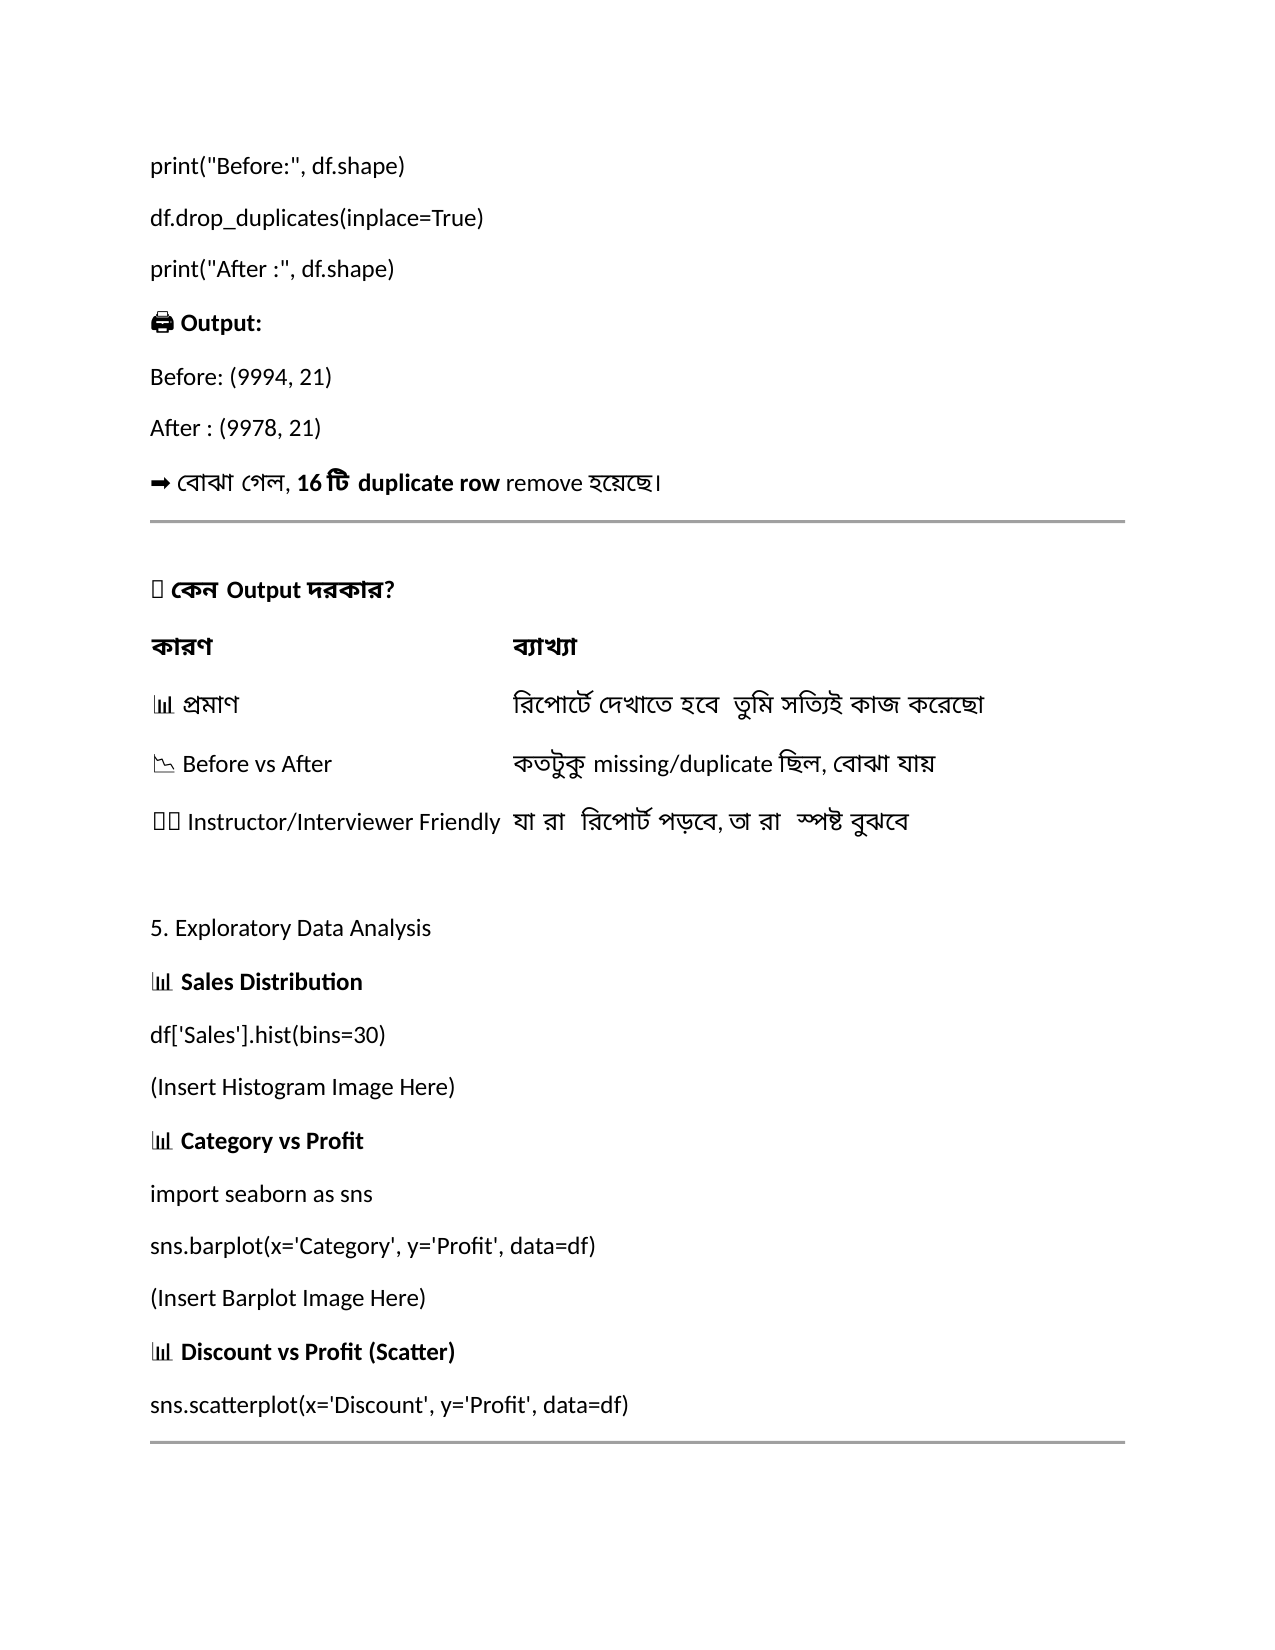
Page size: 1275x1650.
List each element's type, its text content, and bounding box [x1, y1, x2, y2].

table_cell কতটুকু missing/duplicate ছিল, বোঝা যায় [511, 744, 1002, 802]
text Before: (9994, 21) [150, 361, 1125, 391]
table_cell 📉 Before vs After [150, 744, 511, 802]
text (Insert Histogram Image Here) [150, 1071, 1125, 1101]
text import seaborn as sns [150, 1178, 1125, 1209]
table_header কারণ [150, 628, 511, 686]
text sns.barplot(x='Category', y='Profit', data=df) [150, 1230, 1125, 1261]
table_cell যারা রিপোর্ট পড়বে, তারা স্পষ্ট বুঝবে [511, 802, 1002, 860]
text 📊 Category vs Profit [150, 1122, 1125, 1157]
text 5. Exploratory Data Analysis [150, 912, 1125, 942]
text 📊 Sales Distribution [150, 963, 1125, 997]
table_cell 📊 প্রমাণ [150, 686, 511, 744]
text df['Sales'].hist(bins=30) [150, 1019, 1125, 1050]
text 🖨 Output: [150, 305, 1125, 339]
text sns.scatterplot(x='Discount', y='Profit', data=df) [150, 1389, 1125, 1420]
table_cell 👨‍🏫 Instructor/Interviewer Friendly [150, 802, 511, 860]
text 📊 Discount vs Profit (Scatter) [150, 1333, 1125, 1367]
text df.drop_duplicates(inplace=True) [150, 202, 1125, 232]
text After : (9978, 21) [150, 412, 1125, 443]
table_cell রিপোর্টে দেখাতে হবে তুমি সত্যিই কাজ করেছো [511, 686, 1002, 744]
text (Insert Barplot Image Here) [150, 1282, 1125, 1312]
table_header ব্যাখ্যা [511, 628, 1002, 686]
text print("After :", df.shape) [150, 253, 1125, 284]
text ✅ কেন Output দরকার? [150, 572, 1125, 606]
text ➡️ বোঝা গেল, 16টি duplicate row remove হয়েছে। [150, 464, 1125, 498]
text print("Before:", df.shape) [150, 150, 1125, 181]
